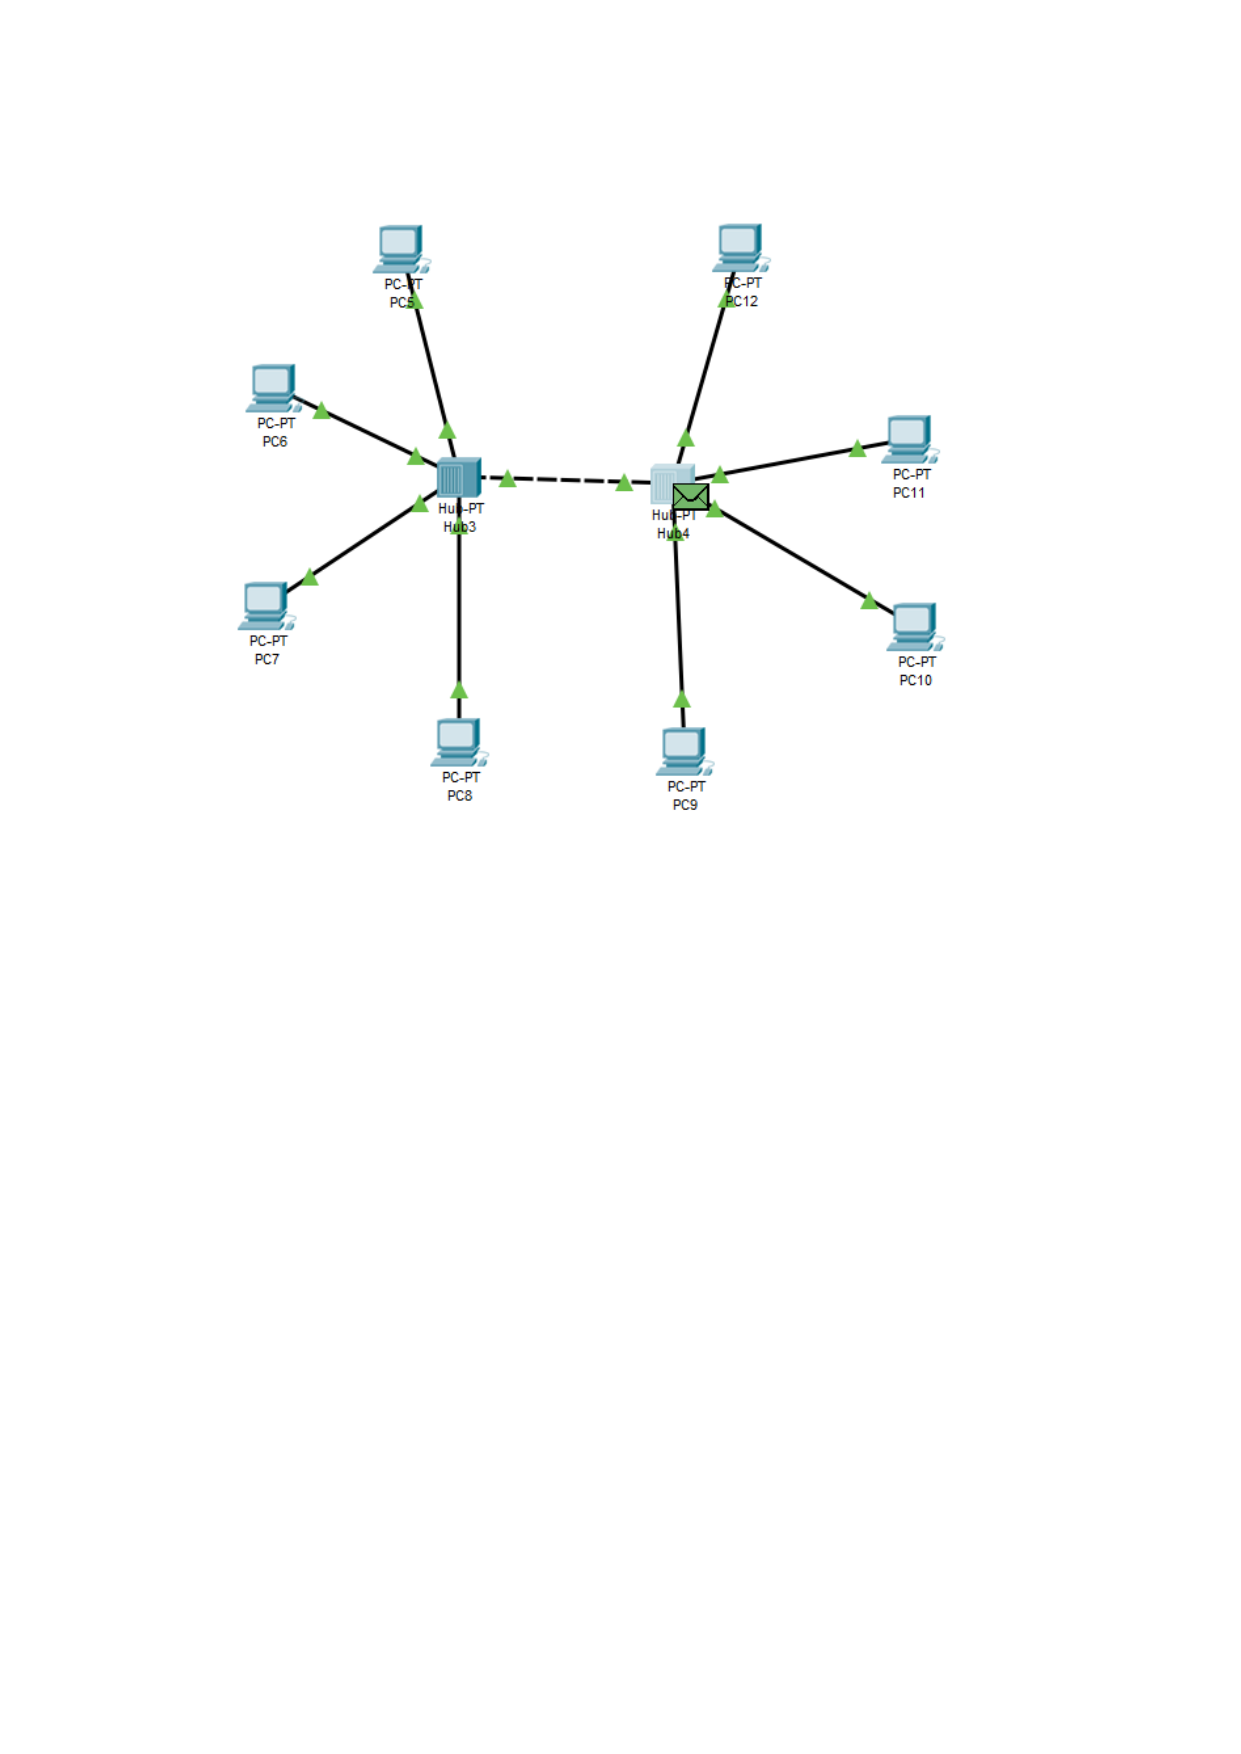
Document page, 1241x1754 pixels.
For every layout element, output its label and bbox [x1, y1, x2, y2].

picture [150, 150, 1091, 831]
